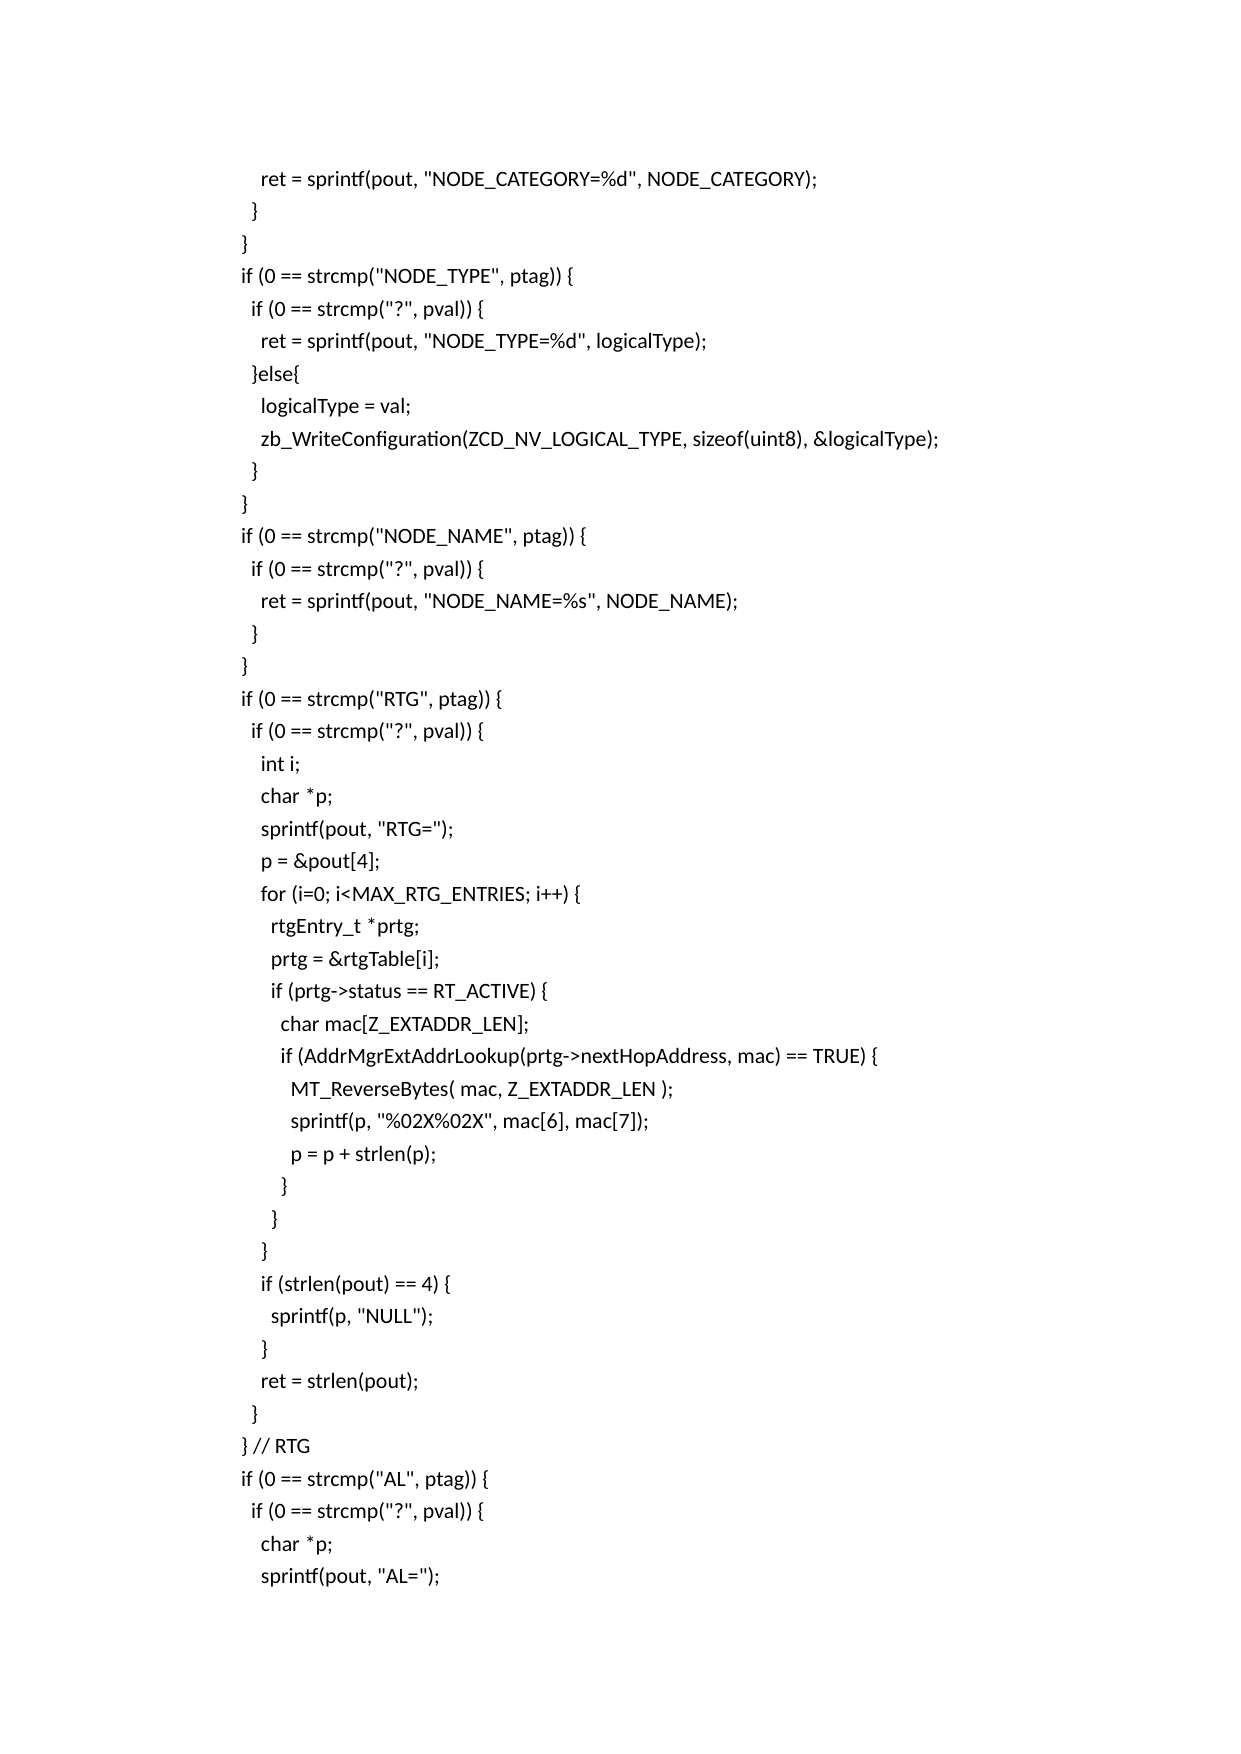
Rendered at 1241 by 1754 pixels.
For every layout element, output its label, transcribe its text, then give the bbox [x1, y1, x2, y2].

text if (0 == strcmp("?", pval)) { [231, 714, 1053, 747]
text rtgEntry_t *prtg; [231, 909, 1053, 942]
text sprintf(p, "%02X%02X", mac[6], mac[7]); [231, 1104, 1053, 1137]
text ret = sprintf(pout, "NODE_TYPE=%d", logicalType); [231, 324, 1053, 357]
text } [231, 1397, 1053, 1429]
text if (0 == strcmp("AL", ptag)) { [231, 1462, 1053, 1494]
text int i; [231, 747, 1053, 779]
text } [231, 454, 1053, 487]
text char *p; [231, 1527, 1053, 1559]
text p = p + strlen(p); [231, 1137, 1053, 1169]
text sprintf(pout, "RTG="); [231, 812, 1053, 844]
text sprintf(p, "NULL"); [231, 1299, 1053, 1332]
text } [231, 194, 1053, 227]
text char mac[Z_EXTADDR_LEN]; [231, 1007, 1053, 1039]
text } // RTG [231, 1429, 1053, 1462]
text for (i=0; i<MAX_RTG_ENTRIES; i++) { [231, 877, 1053, 909]
text if (0 == strcmp("NODE_TYPE", ptag)) { [231, 259, 1053, 292]
text ret = strlen(pout); [231, 1364, 1053, 1397]
text } [231, 649, 1053, 682]
text if (0 == strcmp("?", pval)) { [231, 292, 1053, 324]
text if (prtg->status == RT_ACTIVE) { [231, 974, 1053, 1007]
text } [231, 487, 1053, 519]
text char *p; [231, 779, 1053, 812]
text } [231, 617, 1053, 649]
text if (0 == strcmp("?", pval)) { [231, 552, 1053, 584]
text logicalType = val; [231, 389, 1053, 422]
text if (0 == strcmp("NODE_NAME", ptag)) { [231, 519, 1053, 552]
text } [231, 227, 1053, 259]
text ret = sprintf(pout, "NODE_CATEGORY=%d", NODE_CATEGORY); [231, 162, 1053, 194]
text prtg = &rtgTable[i]; [231, 942, 1053, 974]
text MT_ReverseBytes( mac, Z_EXTADDR_LEN ); [231, 1072, 1053, 1104]
text } [231, 1202, 1053, 1234]
text } [231, 1169, 1053, 1202]
text } [231, 1234, 1053, 1267]
text if (strlen(pout) == 4) { [231, 1267, 1053, 1299]
text zb_WriteConfiguration(ZCD_NV_LOGICAL_TYPE, sizeof(uint8), &logicalType); [231, 422, 1053, 454]
text } [231, 1332, 1053, 1364]
text }else{ [231, 357, 1053, 389]
text p = &pout[4]; [231, 844, 1053, 877]
text if (0 == strcmp("?", pval)) { [231, 1494, 1053, 1527]
text ret = sprintf(pout, "NODE_NAME=%s", NODE_NAME); [231, 584, 1053, 617]
text sprintf(pout, "AL="); [231, 1559, 1053, 1592]
text if (0 == strcmp("RTG", ptag)) { [231, 682, 1053, 714]
text if (AddrMgrExtAddrLookup(prtg->nextHopAddress, mac) == TRUE) { [231, 1039, 1053, 1072]
